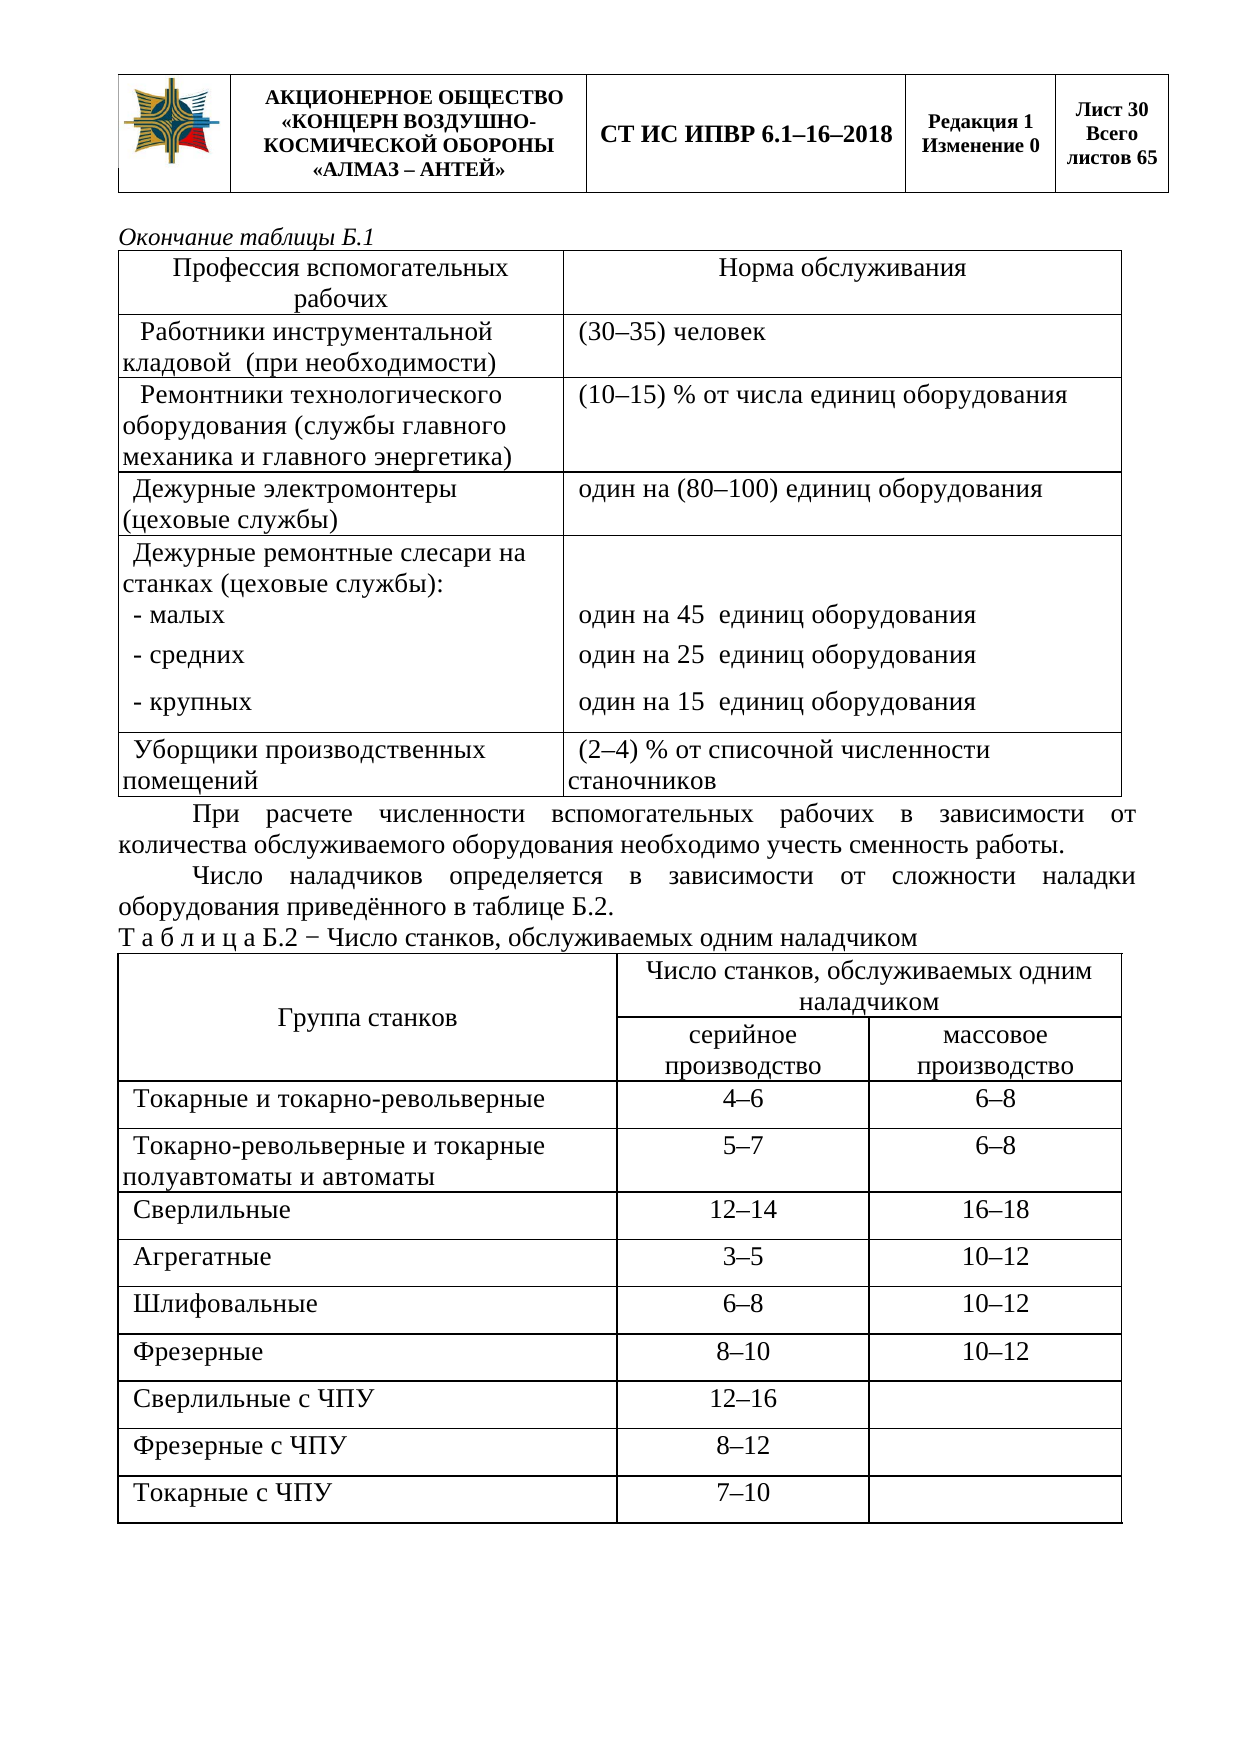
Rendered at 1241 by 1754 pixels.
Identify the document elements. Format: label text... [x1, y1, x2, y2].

table_cell - средних [119, 638, 563, 685]
table_cell Сверлильные [119, 1193, 616, 1238]
table_cell Уборщики производственных помещений [119, 733, 563, 796]
table_cell Работники инструментальной кладовой (при необходимости) [119, 315, 563, 377]
table_cell один на 15 единиц оборудования [564, 685, 1121, 732]
table_cell 6–8 [870, 1129, 1121, 1191]
table_cell [870, 1477, 1121, 1522]
text Окончание таблицы Б.1 [118, 222, 1137, 250]
table_cell 8–10 [618, 1335, 868, 1380]
table_cell Шлифовальные [119, 1287, 616, 1333]
text При расчете численности вспомогательных рабочих в зависимости от количества обслуживаемого оборудования необходимо учесть сменность работы. [118, 797, 1137, 859]
table_cell Фрезерные [119, 1335, 616, 1380]
table_cell один на 45 единиц оборудования [564, 598, 1121, 638]
table_cell Дежурные электромонтеры (цеховые службы) [119, 473, 563, 535]
table_cell один на (80–100) единиц оборудования [564, 473, 1121, 535]
table_cell Дежурные ремонтные слесари на станках (цеховые службы): [119, 536, 563, 598]
table_cell серийное производство [618, 1018, 868, 1080]
table_header Профессия вспомогательных рабочих [119, 251, 563, 314]
table_cell Токарные с ЧПУ [119, 1477, 616, 1522]
table_cell 10–12 [870, 1287, 1121, 1333]
table_cell Ремонтники технологического оборудования (службы главного механика и главного энергетика) [119, 378, 563, 471]
table_cell массовое производство [870, 1018, 1121, 1080]
table_cell 6–8 [618, 1287, 868, 1333]
table_cell 10–12 [870, 1335, 1121, 1380]
table_cell (30–35) человек [564, 315, 1121, 377]
table_cell [870, 1382, 1121, 1428]
table_header Число станков, обслуживаемых одним наладчиком [618, 954, 1121, 1016]
table_cell - малых [119, 598, 563, 638]
table_cell 12–14 [618, 1193, 868, 1238]
picture [118, 75, 225, 168]
table_cell Сверлильные с ЧПУ [119, 1382, 616, 1428]
table_cell 4–6 [618, 1082, 868, 1127]
table_cell один на 25 единиц оборудования [564, 638, 1121, 685]
table_cell - крупных [119, 685, 563, 732]
table_cell [564, 536, 1121, 598]
table_cell (10–15) % от числа единиц оборудования [564, 378, 1121, 471]
table_cell Агрегатные [119, 1240, 616, 1286]
table_cell (2–4) % от списочной численности станочников [564, 733, 1121, 796]
table_cell 16–18 [870, 1193, 1121, 1238]
table_cell 12–16 [618, 1382, 868, 1428]
table_header Группа станков [119, 954, 616, 1080]
table_cell 7–10 [618, 1477, 868, 1522]
text Число наладчиков определяется в зависимости от сложности наладки оборудования приведённого в таблице Б.2. [118, 859, 1137, 921]
table_header Норма обслуживания [564, 251, 1121, 314]
table_cell 8–12 [618, 1429, 868, 1475]
table_cell Фрезерные с ЧПУ [119, 1429, 616, 1475]
table_cell 6–8 [870, 1082, 1121, 1127]
table_cell 5–7 [618, 1129, 868, 1191]
table_cell Токарно-револьверные и токарные полуавтоматы и автоматы [119, 1129, 616, 1191]
table_cell 10–12 [870, 1240, 1121, 1286]
table_cell Токарные и токарно-револьверные [119, 1082, 616, 1127]
text Т а б л и ц а Б.2 − Число станков, обслуживаемых одним наладчиком [118, 921, 1137, 952]
table_cell 3–5 [618, 1240, 868, 1286]
table_cell [870, 1429, 1121, 1475]
